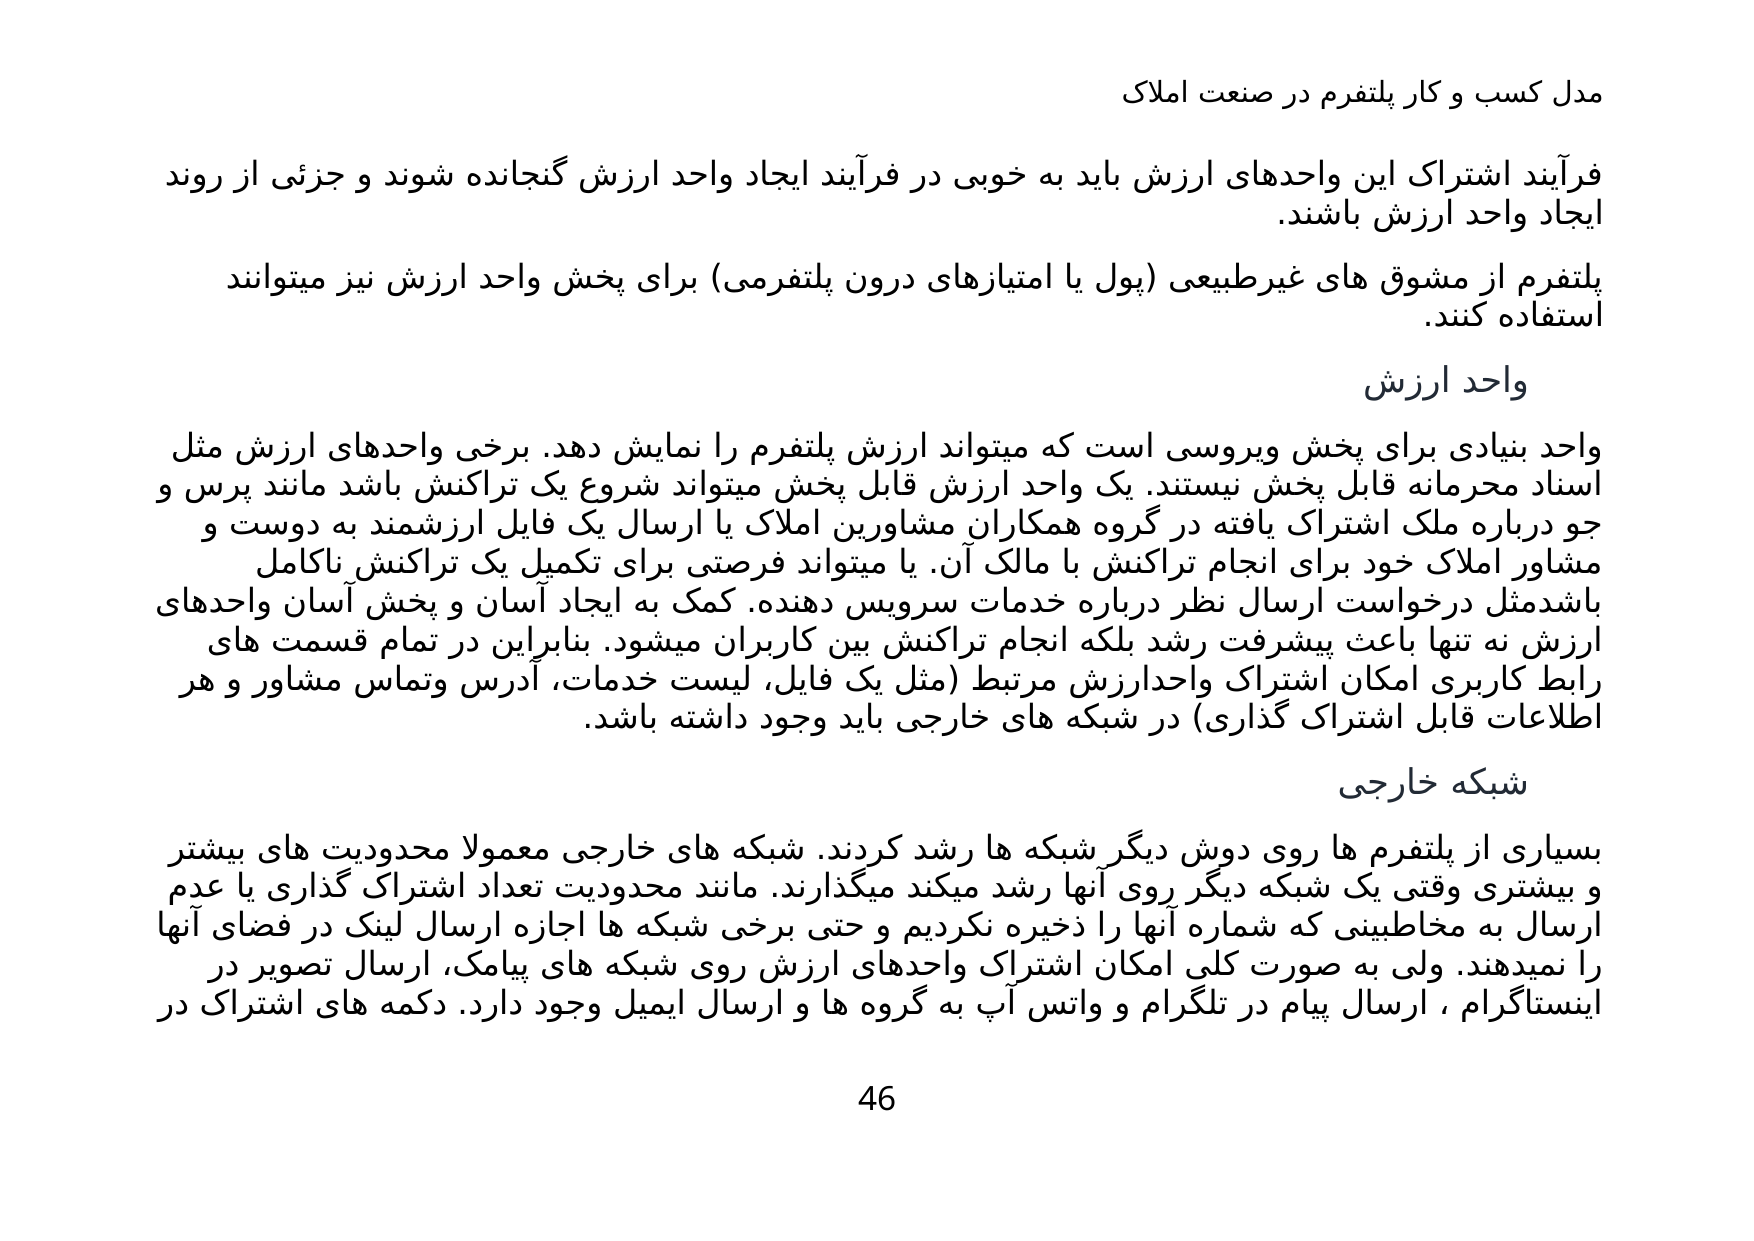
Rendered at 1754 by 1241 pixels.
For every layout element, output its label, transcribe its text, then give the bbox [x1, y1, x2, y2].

text پلتفرم از مشوق های غیرطبیعی (پول یا امتیازهای درون پلتفرمی) برای پخش واحد ارزش نیز میتوانند استفاده کنند. [150, 257, 1604, 335]
text فرآیند اشتراک این واحدهای ارزش باید به خوبی در فرآیند ایجاد واحد ارزش گنجانده شوند و جزئی از روند ایجاد واحد ارزش باشند. [150, 154, 1604, 232]
text واحد ارزش [150, 360, 1529, 401]
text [150, 828, 1604, 1022]
text شبکه خارجی [150, 762, 1529, 803]
text واحد بنیادی برای پخش ویروسی است که میتواند ارزش پلتفرم را نمایش دهد. برخی واحدهای ارزش مثل اسناد محرمانه قابل پخش نیستند. یک واحد ارزش قابل پخش میتواند شروع یک تراکنش باشد مانند پرس و جو درباره ملک اشتراک یافته در گروه همکاران مشاورین املاک یا ارسال یک فایل ارزشمند به دوست و مشاور املاک خود برای انجام تراکنش با مالک آن. یا میتواند فرصتی برای تکمیل یک تراکنش ناکامل باشدمثل درخواست ارسال نظر درباره خدمات سرویس دهنده. کمک به ایجاد آسان و پخش آسان واحدهای ارزش نه تنها باعث پیشرفت رشد بلکه انجام تراکنش بین کاربران میشود. بنابراین در تمام قسمت های رابط کاربری امکان اشتراک واحدارزش مرتبط (مثل یک فایل، لیست خدمات، آدرس وتماس مشاور و هر اطلاعات قابل اشتراک گذاری) در شبکه های خارجی باید وجود داشته باشد. [150, 426, 1604, 737]
